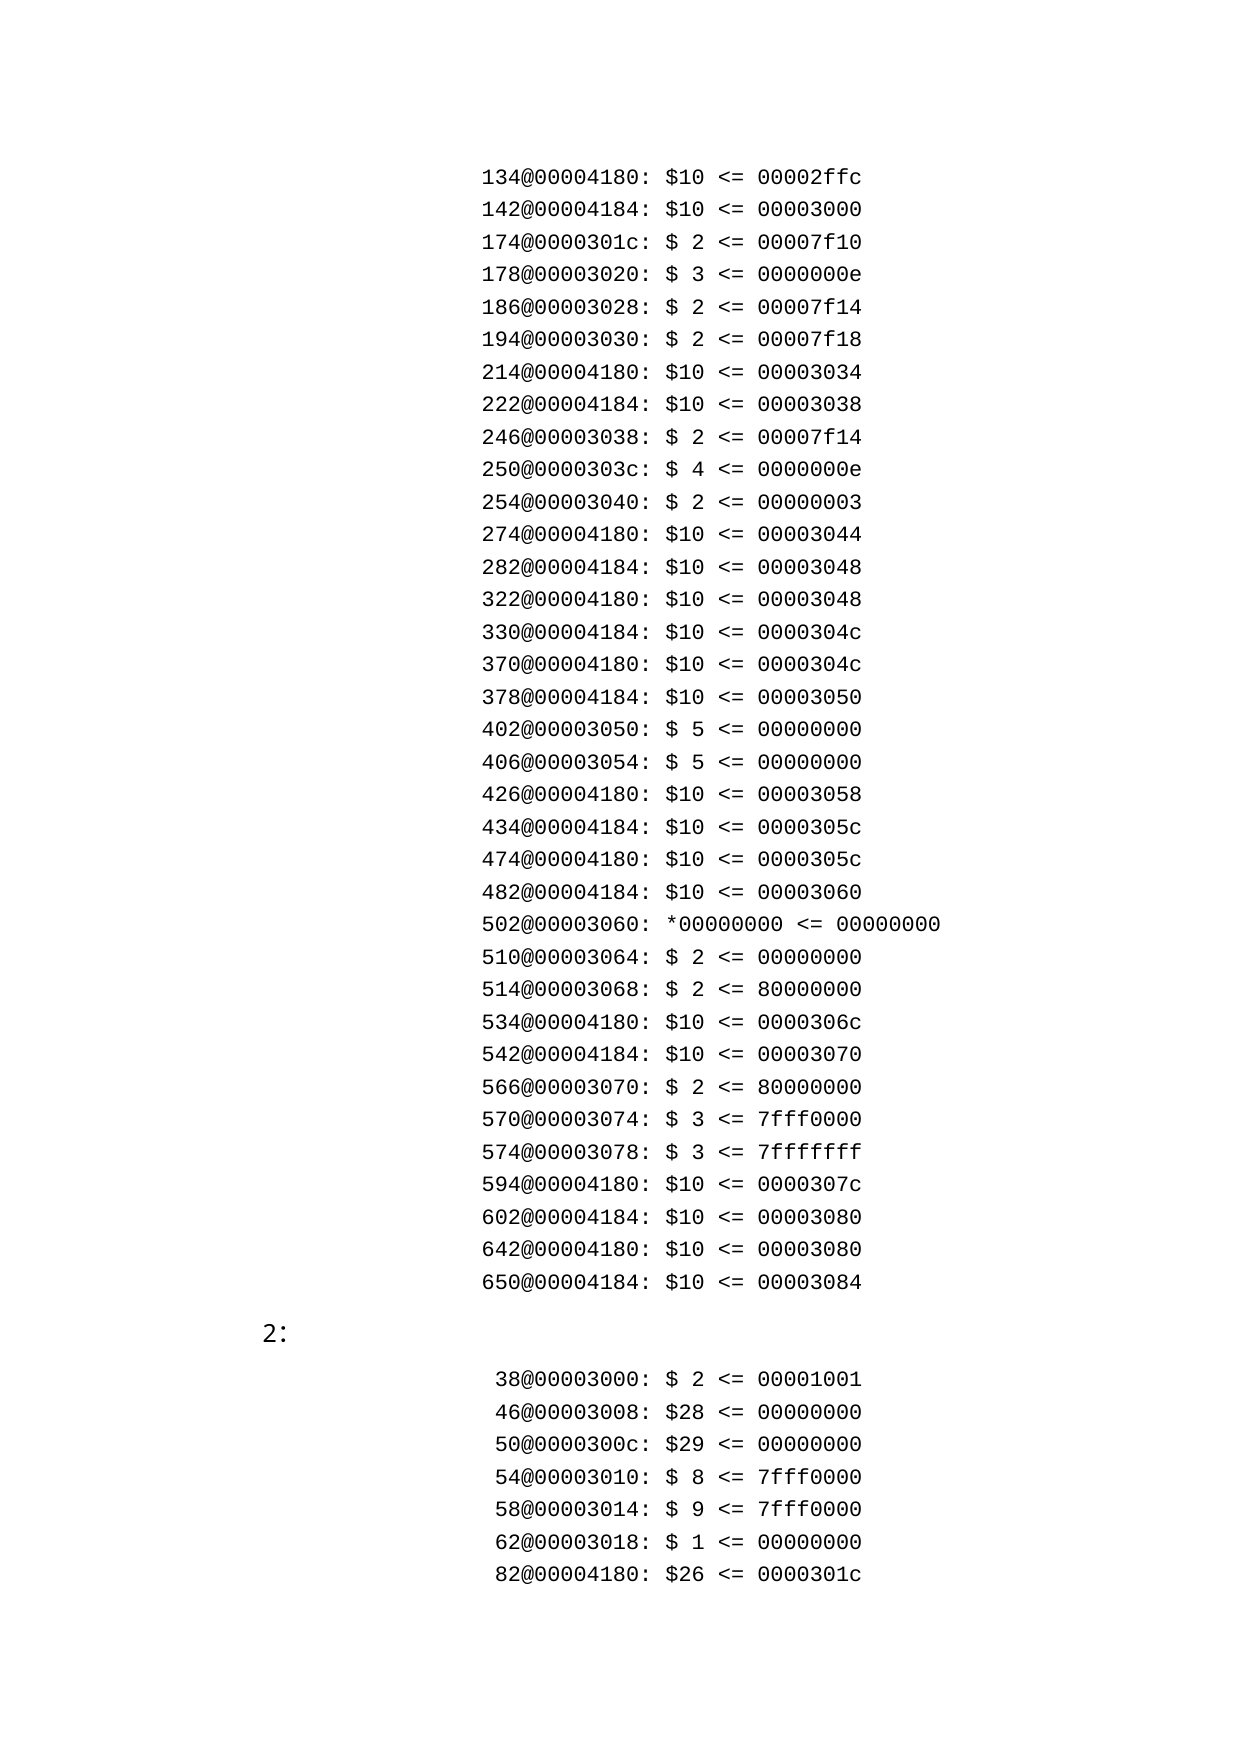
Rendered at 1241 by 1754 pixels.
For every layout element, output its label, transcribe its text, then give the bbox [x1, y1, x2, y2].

text 602@00004184: $10 <= 00003080 [237, 1202, 1053, 1234]
text 534@00004180: $10 <= 0000306c [237, 1007, 1053, 1039]
text 370@00004180: $10 <= 0000304c [237, 649, 1053, 682]
text 62@00003018: $ 1 <= 00000000 [237, 1527, 1053, 1559]
text 542@00004184: $10 <= 00003070 [237, 1039, 1053, 1072]
text 510@00003064: $ 2 <= 00000000 [237, 942, 1053, 974]
text 574@00003078: $ 3 <= 7fffffff [237, 1137, 1053, 1169]
text 38@00003000: $ 2 <= 00001001 [237, 1364, 1053, 1397]
text 330@00004184: $10 <= 0000304c [237, 617, 1053, 649]
text 594@00004180: $10 <= 0000307c [237, 1169, 1053, 1202]
text 2： [187, 1299, 1053, 1364]
text 426@00004180: $10 <= 00003058 [237, 779, 1053, 812]
text 142@00004184: $10 <= 00003000 [237, 194, 1053, 227]
text 222@00004184: $10 <= 00003038 [237, 389, 1053, 422]
text 642@00004180: $10 <= 00003080 [237, 1234, 1053, 1267]
text 402@00003050: $ 5 <= 00000000 [237, 714, 1053, 747]
text 186@00003028: $ 2 <= 00007f14 [237, 292, 1053, 324]
text 406@00003054: $ 5 <= 00000000 [237, 747, 1053, 779]
text 274@00004180: $10 <= 00003044 [237, 519, 1053, 552]
text 254@00003040: $ 2 <= 00000003 [237, 487, 1053, 519]
text 46@00003008: $28 <= 00000000 [237, 1397, 1053, 1429]
text 650@00004184: $10 <= 00003084 [237, 1267, 1053, 1299]
text 282@00004184: $10 <= 00003048 [237, 552, 1053, 584]
text 174@0000301c: $ 2 <= 00007f10 [237, 227, 1053, 259]
text 58@00003014: $ 9 <= 7fff0000 [237, 1494, 1053, 1527]
text 482@00004184: $10 <= 00003060 [237, 877, 1053, 909]
text 214@00004180: $10 <= 00003034 [237, 357, 1053, 389]
text 54@00003010: $ 8 <= 7fff0000 [237, 1462, 1053, 1494]
text 434@00004184: $10 <= 0000305c [237, 812, 1053, 844]
text 178@00003020: $ 3 <= 0000000e [237, 259, 1053, 292]
text 134@00004180: $10 <= 00002ffc [237, 162, 1053, 194]
text 322@00004180: $10 <= 00003048 [237, 584, 1053, 617]
text 566@00003070: $ 2 <= 80000000 [237, 1072, 1053, 1104]
text 82@00004180: $26 <= 0000301c [237, 1559, 1053, 1592]
text 246@00003038: $ 2 <= 00007f14 [237, 422, 1053, 454]
text 514@00003068: $ 2 <= 80000000 [237, 974, 1053, 1007]
text 50@0000300c: $29 <= 00000000 [237, 1429, 1053, 1462]
text 194@00003030: $ 2 <= 00007f18 [237, 324, 1053, 357]
text 474@00004180: $10 <= 0000305c [237, 844, 1053, 877]
text 250@0000303c: $ 4 <= 0000000e [237, 454, 1053, 487]
text 570@00003074: $ 3 <= 7fff0000 [237, 1104, 1053, 1137]
text 378@00004184: $10 <= 00003050 [237, 682, 1053, 714]
text 502@00003060: *00000000 <= 00000000 [237, 909, 1053, 942]
